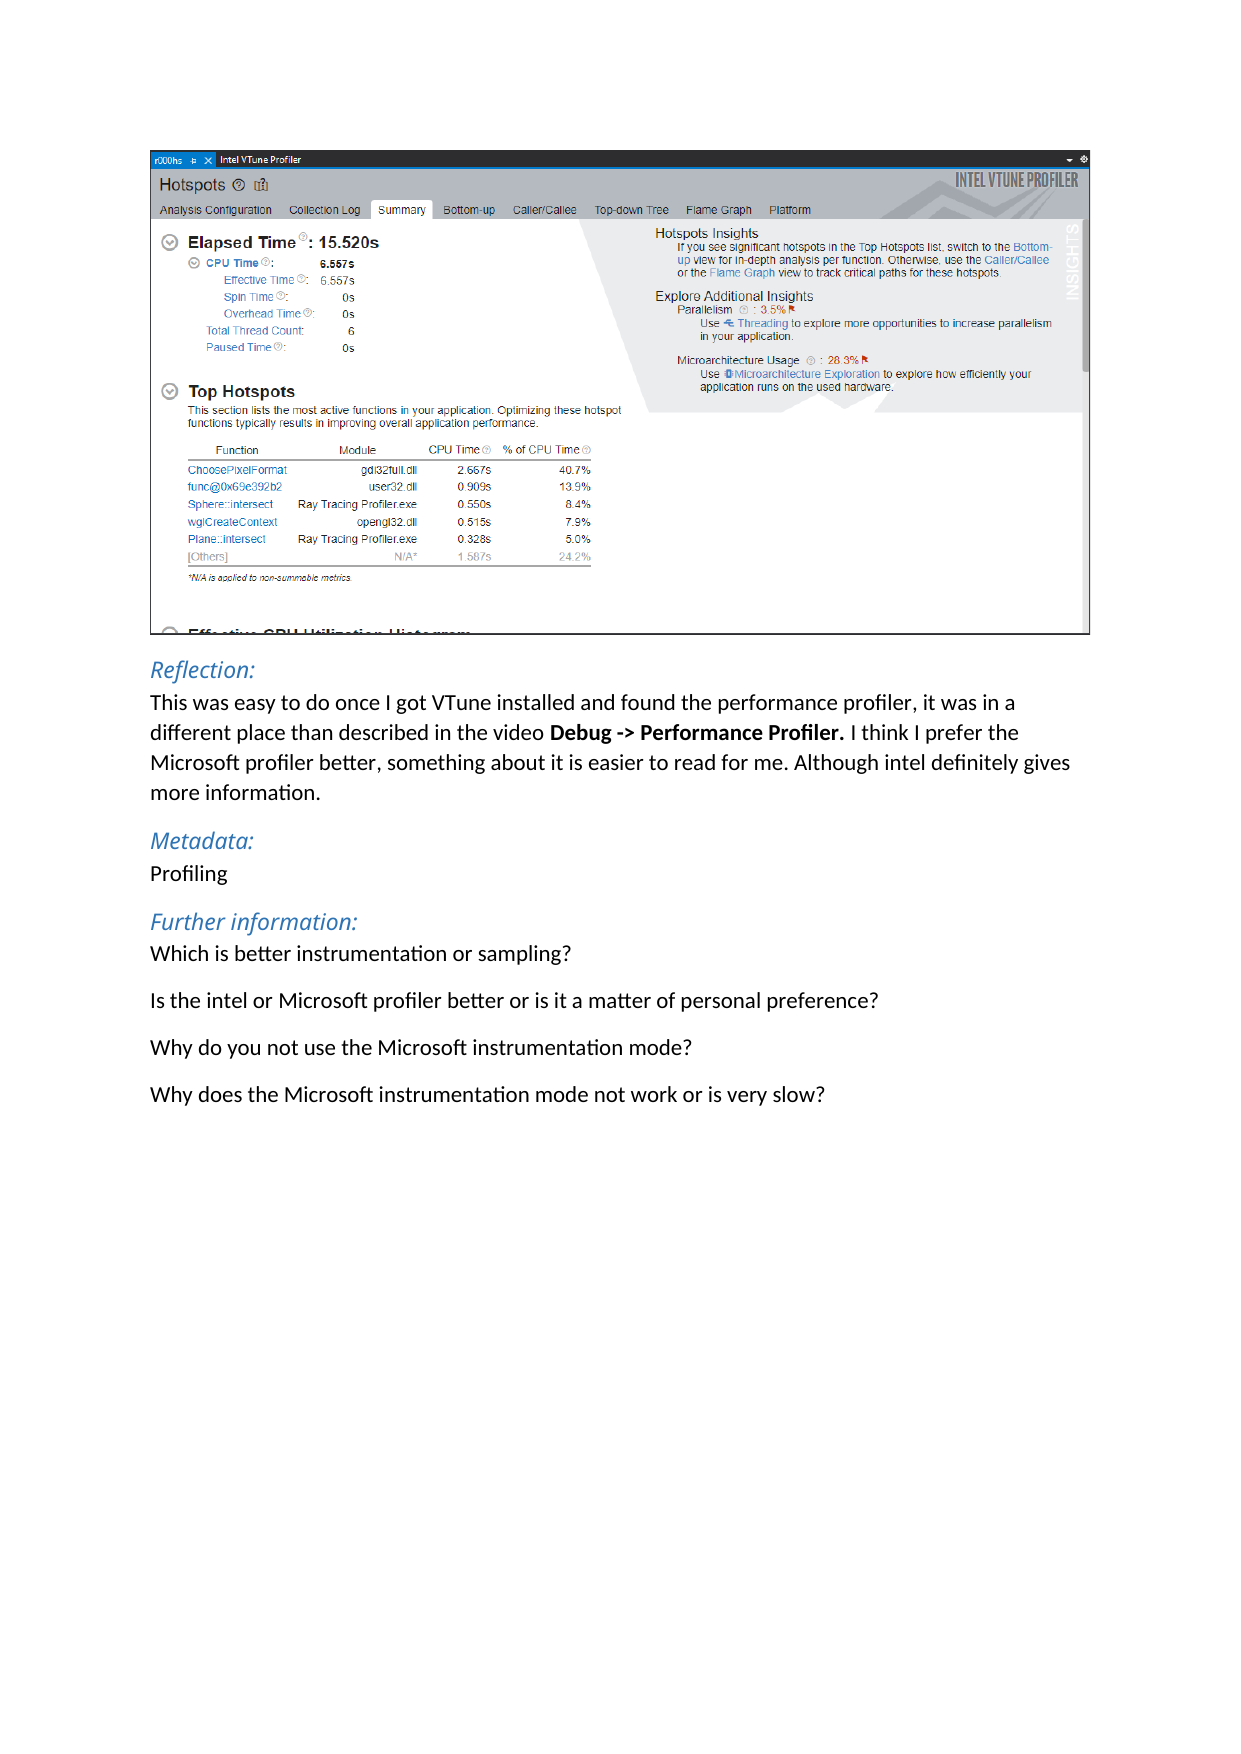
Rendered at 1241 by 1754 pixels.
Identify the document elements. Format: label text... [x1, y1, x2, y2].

subtitle Further information: [150, 906, 1090, 937]
text Which is better instrumentation or sampling? [150, 939, 1090, 967]
subtitle Metadata: [150, 825, 1090, 856]
subtitle Reflection: [150, 654, 1090, 685]
text Profiling [150, 859, 1090, 887]
text This was easy to do once I got VTune installed and found the performance profiler, it was in a different place than described in the video Debug -> Performance Profiler. I think I prefer the Microsoft profiler better, something about it is easier to read for me. Although intel definitely gives more information. [150, 688, 1090, 806]
picture [150, 150, 1091, 635]
text Is the intel or Microsoft profiler better or is it a matter of personal preference? [150, 986, 1090, 1014]
text Why do you not use the Microsoft instrumentation mode? [150, 1033, 1090, 1061]
text Why does the Microsoft instrumentation mode not work or is very slow? [150, 1080, 1090, 1108]
